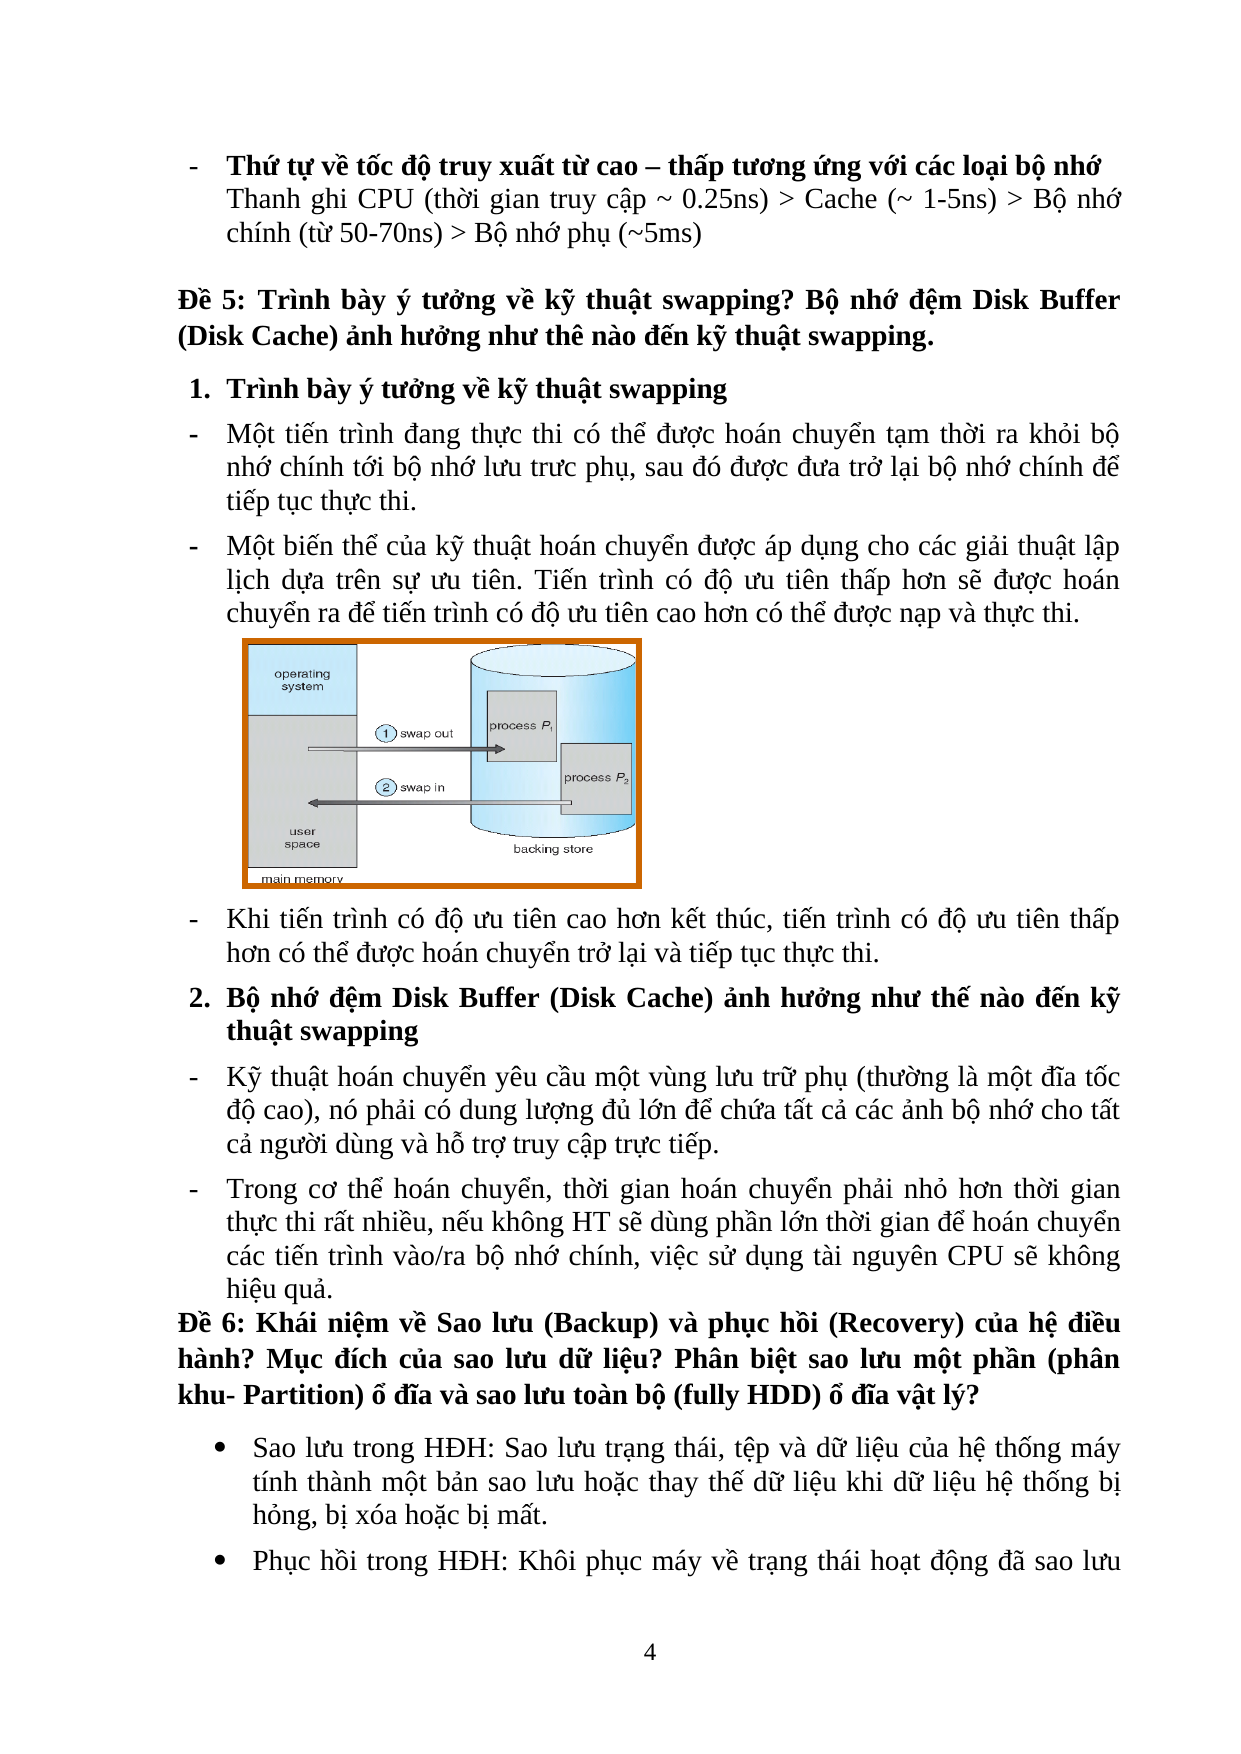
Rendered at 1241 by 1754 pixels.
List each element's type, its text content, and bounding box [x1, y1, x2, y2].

list Kỹ thuật hoán chuyển yêu cầu một vùng lưu trữ phụ (thường là một đĩa tốc độ cao), nó phải có dung lượng đủ lớn để chứa tất cả các ảnh bộ nhớ cho tất cả người dùng và hỗ trợ truy cập trực tiếp. [189, 1059, 1122, 1159]
text Thanh ghi CPU (thời gian truy cập ~ 0.25ns) > Cache (~ 1-5ns) > Bộ nhớ chính (từ 50-70ns) > Bộ nhớ phụ (~5ms) [226, 181, 1122, 248]
list Sao lưu trong HĐH: Sao lưu trạng thái, tệp và dữ liệu của hệ thống máy tính thành một bản sao lưu hoặc thay thế dữ liệu khi dữ liệu hệ thống bị hỏng, bị xóa hoặc bị mất. [215, 1430, 1122, 1531]
list Một biến thể của kỹ thuật hoán chuyển được áp dụng cho các giải thuật lập lịch dựa trên sự ưu tiên. Tiến trình có độ ưu tiên thấp hơn sẽ được hoán chuyển ra để tiến trình có độ ưu tiên cao hơn có thể được nạp và thực thi. [189, 528, 1122, 629]
list Thứ tự về tốc độ truy xuất từ cao – thấp tương ứng với các loại bộ nhớ [189, 148, 1122, 181]
list Trong cơ thể hoán chuyển, thời gian hoán chuyển phải nhỏ hơn thời gian thực thi rất nhiều, nếu không HT sẽ dùng phần lớn thời gian để hoán chuyển các tiến trình vào/ra bộ nhớ chính, việc sử dụng tài nguyên CPU sẽ không hiệu quả. [189, 1171, 1122, 1305]
list Một tiến trình đang thực thi có thể được hoán chuyển tạm thời ra khỏi bộ nhớ chính tới bộ nhớ lưu trưc phụ, sau đó được đưa trở lại bộ nhớ chính để tiếp tục thực thi. [189, 416, 1122, 517]
list Trình bày ý tưởng về kỹ thuật swapping [189, 371, 1122, 404]
picture [248, 644, 636, 883]
text Đề 6: Khái niệm về Sao lưu (Backup) và phục hồi (Recovery) của hệ điều hành? Mục đích của sao lưu dữ liệu? Phân biệt sao lưu một phần (phân khu- Partition) ổ đĩa và sao lưu toàn bộ (fully HDD) ổ đĩa vật lý? [177, 1305, 1122, 1411]
list Bộ nhớ đệm Disk Buffer (Disk Cache) ảnh hưởng như thế nào đến kỹ thuật swapping [189, 980, 1122, 1047]
text Đề 5: Trình bày ý tưởng về kỹ thuật swapping? Bộ nhớ đệm Disk Buffer (Disk Cache) ảnh hưởng như thê nào đến kỹ thuật swapping. [177, 282, 1122, 352]
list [215, 1543, 1122, 1576]
